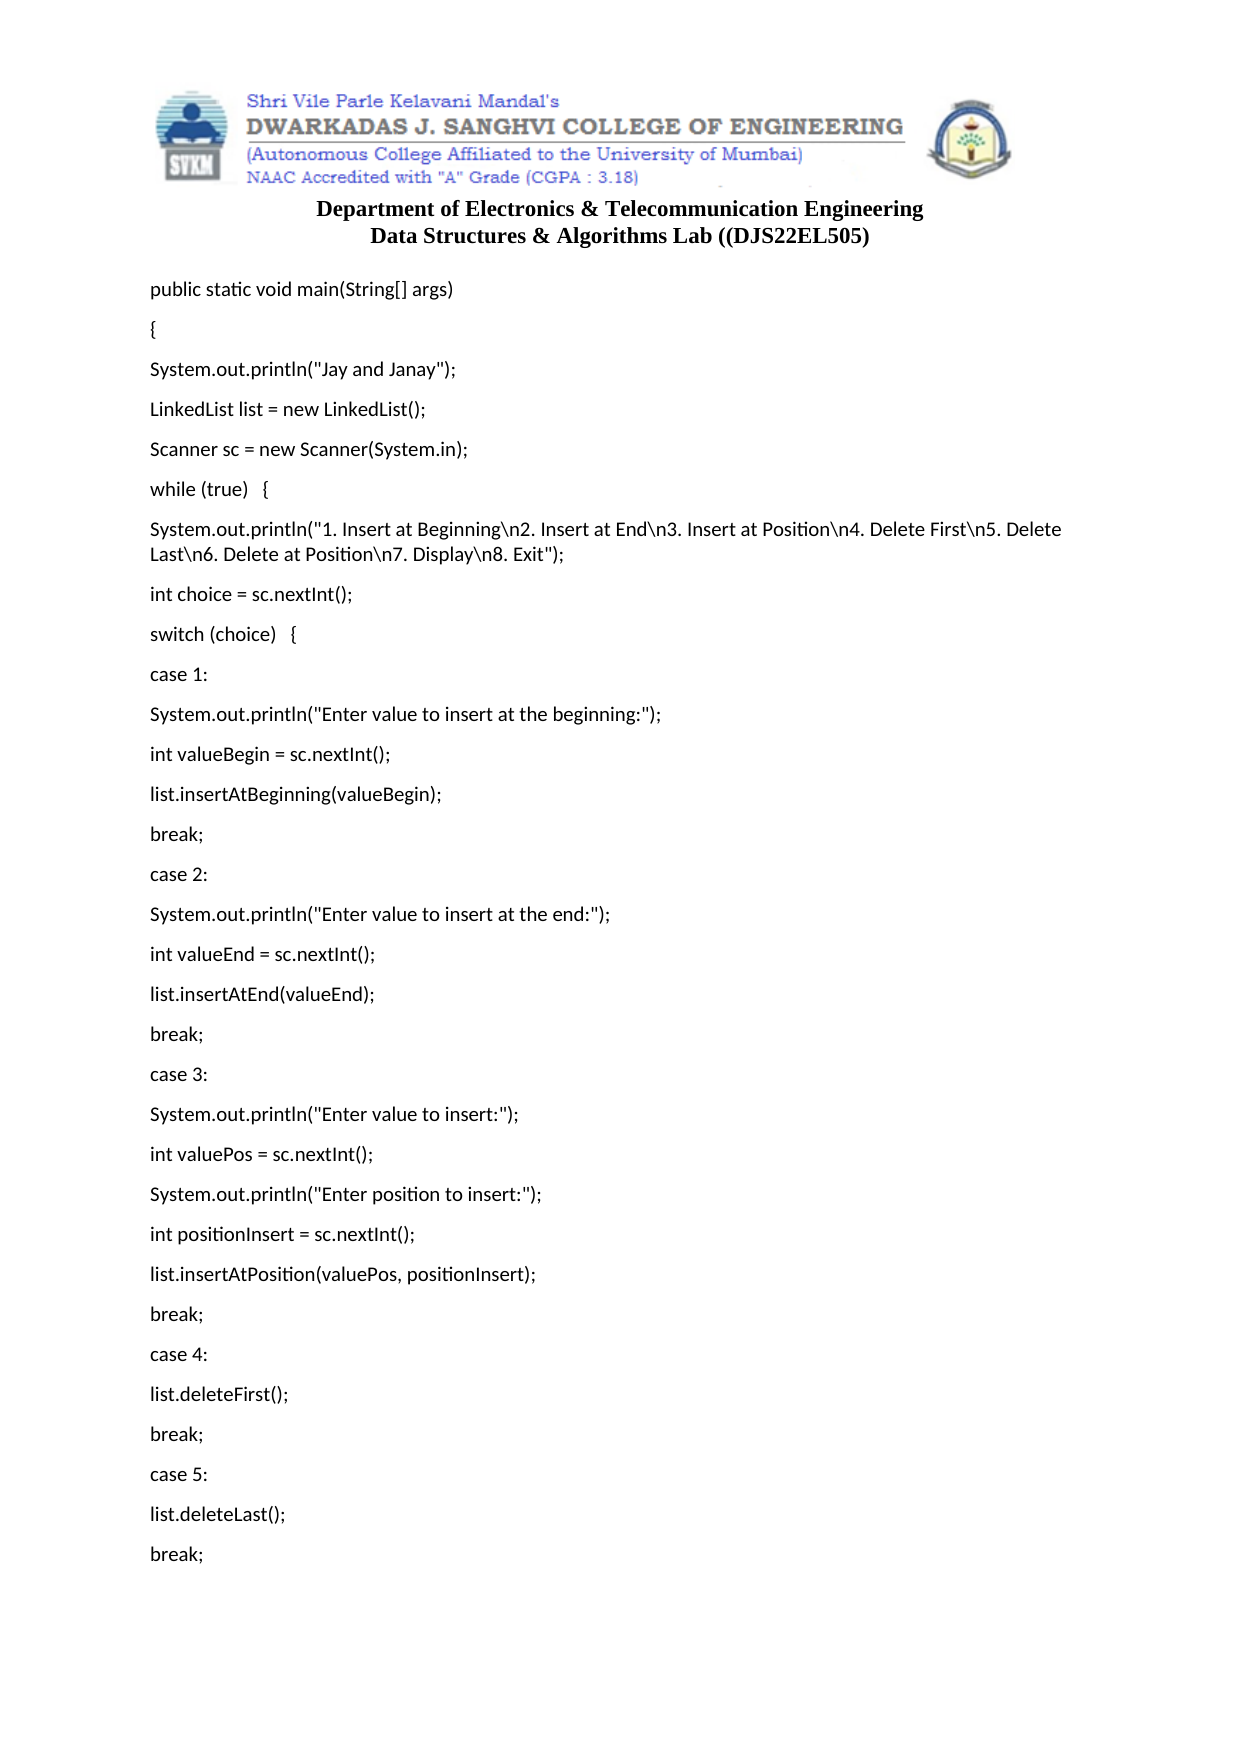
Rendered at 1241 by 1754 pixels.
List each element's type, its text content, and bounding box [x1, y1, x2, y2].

text case 2: [150, 862, 1090, 887]
text list.insertAtBeginning(valueBegin); [150, 782, 1090, 807]
text while (true) { [150, 476, 1090, 502]
text System.out.println("Enter value to insert at the end:"); [150, 902, 1090, 927]
text { [150, 316, 1090, 342]
text list.insertAtPosition(valuePos, positionInsert); [150, 1262, 1090, 1287]
text break; [150, 1302, 1090, 1327]
text case 3: [150, 1062, 1090, 1087]
text int positionInsert = sc.nextInt(); [150, 1222, 1090, 1247]
text LinkedList list = new LinkedList(); [150, 396, 1090, 422]
text switch (choice) { [150, 622, 1090, 647]
text System.out.println("Jay and Janay"); [150, 356, 1090, 382]
text System.out.println("1. Insert at Beginning\n2. Insert at End\n3. Insert at Position\n4. Delete First\n5. Delete Last\n6. Delete at Position\n7. Display\n8. Exit"); [150, 516, 1090, 567]
text case 4: [150, 1342, 1090, 1367]
text int valueBegin = sc.nextInt(); [150, 742, 1090, 767]
text int valueEnd = sc.nextInt(); [150, 942, 1090, 967]
text list.deleteFirst(); [150, 1382, 1090, 1407]
text case 5: [150, 1462, 1090, 1487]
text System.out.println("Enter value to insert:"); [150, 1102, 1090, 1127]
text list.deleteLast(); [150, 1502, 1090, 1527]
text public static void main(String[] args) [150, 276, 1090, 302]
text list.insertAtEnd(valueEnd); [150, 982, 1090, 1007]
text break; [150, 822, 1090, 847]
text int choice = sc.nextInt(); [150, 582, 1090, 607]
text System.out.println("Enter value to insert at the beginning:"); [150, 702, 1090, 727]
text break; [150, 1422, 1090, 1447]
picture [150, 73, 1016, 196]
text System.out.println("Enter position to insert:"); [150, 1182, 1090, 1207]
text int valuePos = sc.nextInt(); [150, 1142, 1090, 1167]
text break; [150, 1022, 1090, 1047]
text Scanner sc = new Scanner(System.in); [150, 436, 1090, 462]
text break; [150, 1542, 1090, 1567]
text case 1: [150, 662, 1090, 687]
